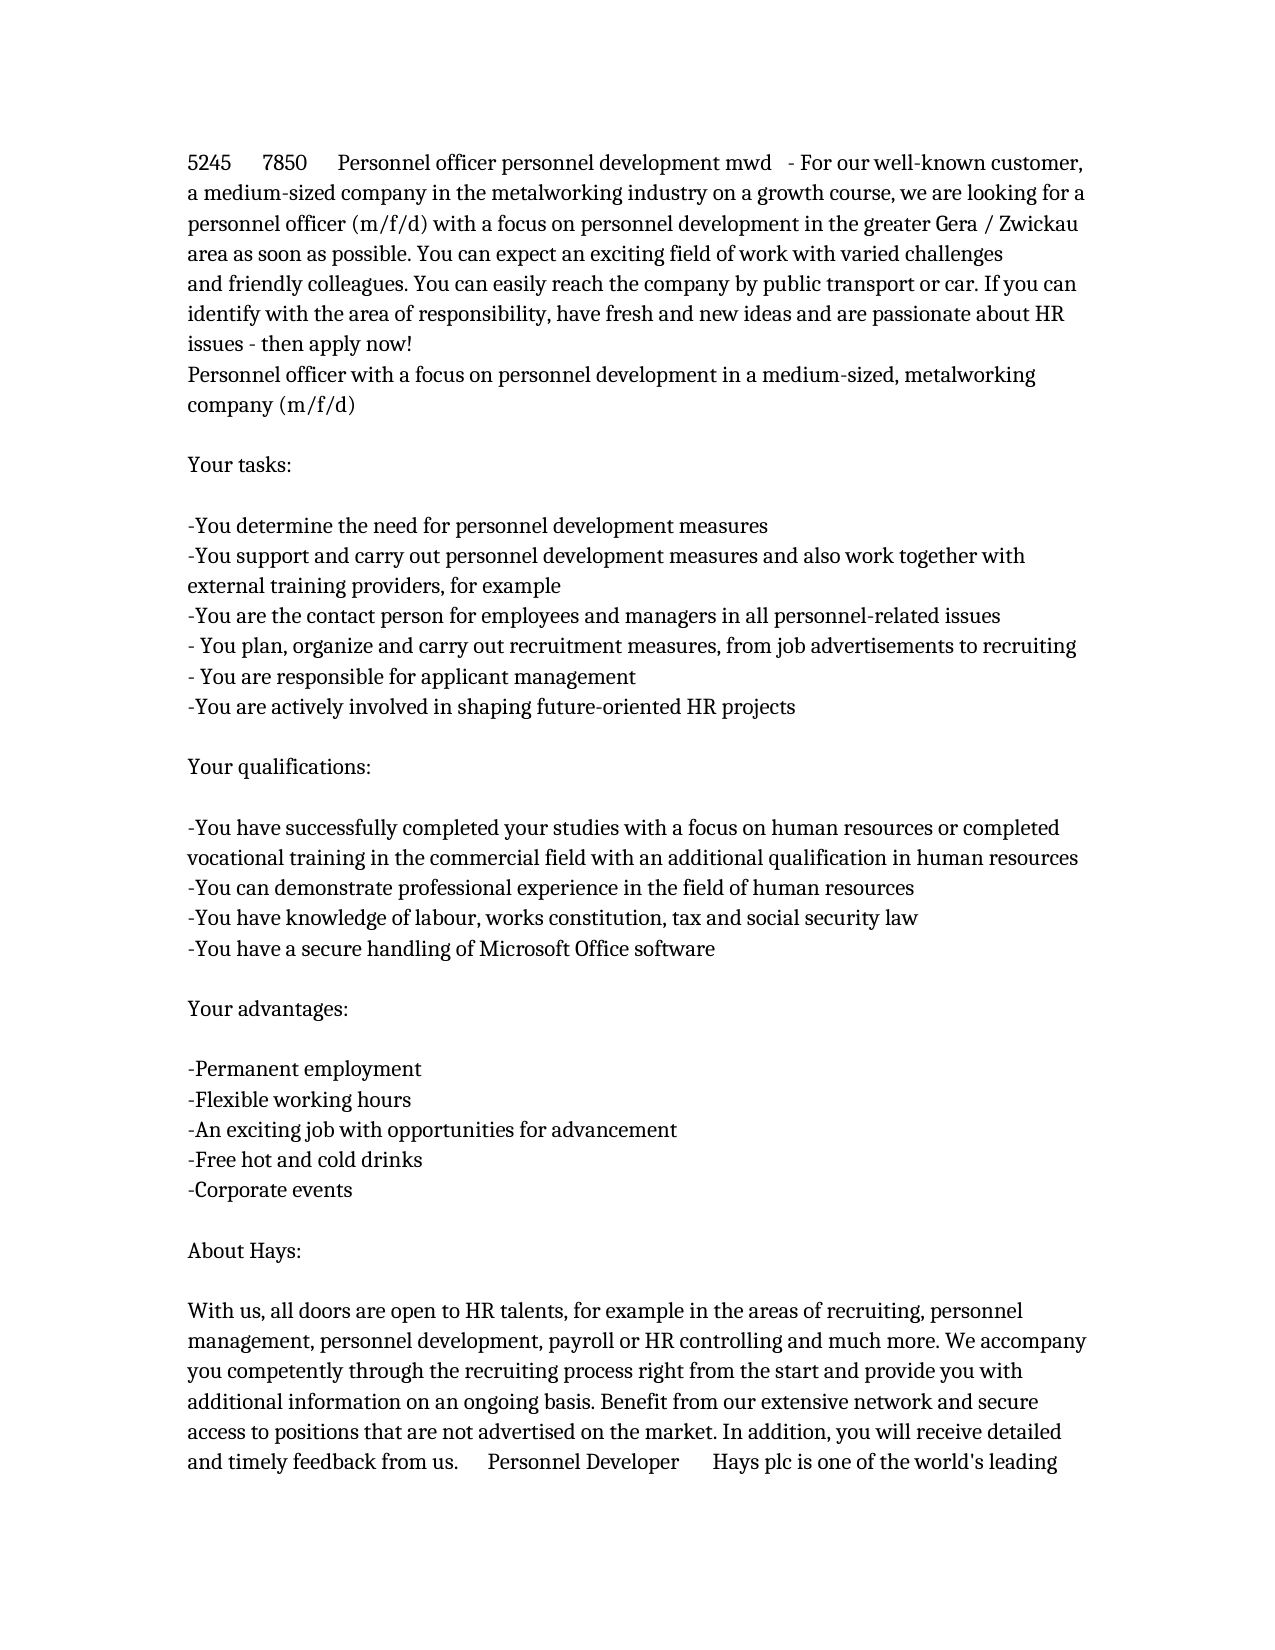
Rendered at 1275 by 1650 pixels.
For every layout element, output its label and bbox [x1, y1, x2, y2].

text [187, 150, 1087, 1475]
